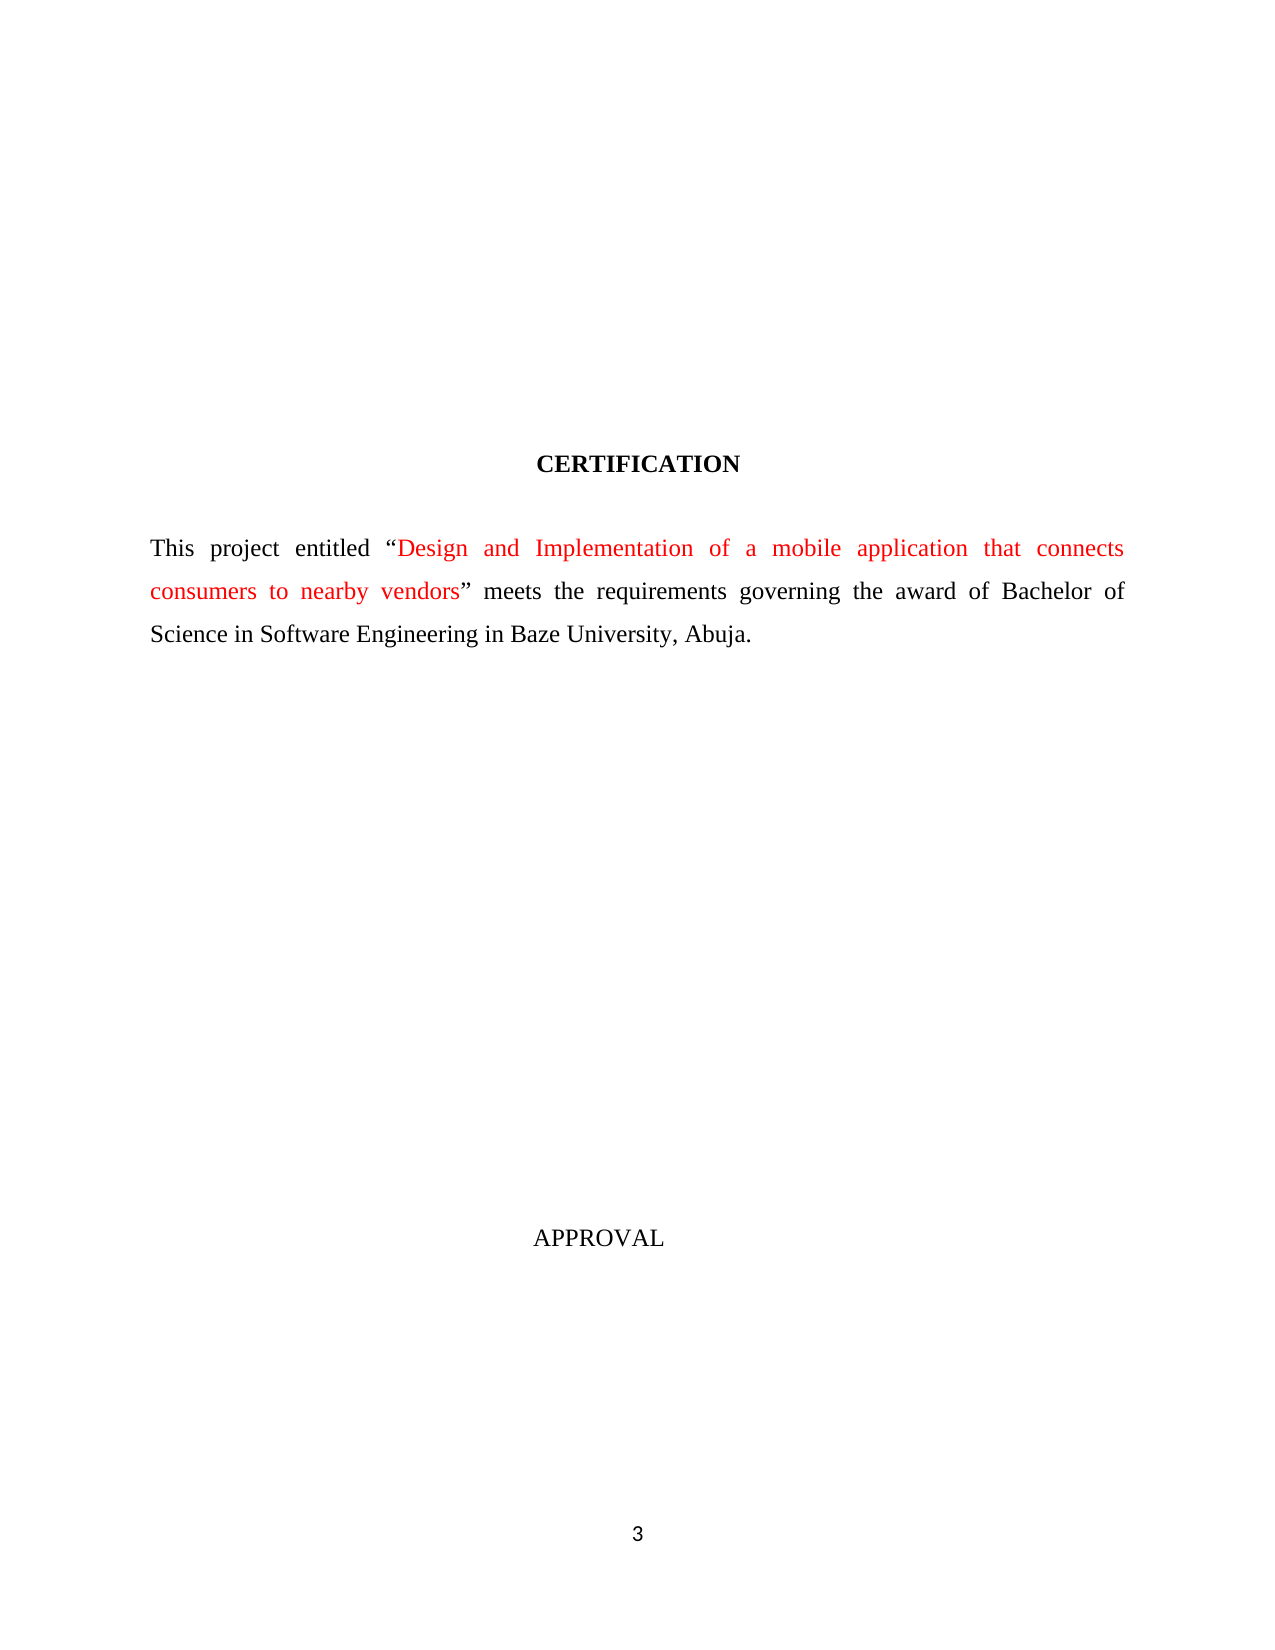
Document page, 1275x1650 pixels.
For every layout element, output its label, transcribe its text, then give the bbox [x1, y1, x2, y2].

text This project entitled “Design and Implementation of a mobile application that connects consumers to nearby vendors” meets the requirements governing the award of Bachelor of Science in Software Engineering in Baze University, Abuja. [150, 533, 1125, 648]
subtitle APPROVAL [152, 1223, 1125, 1252]
subtitle CERTIFICATION [152, 449, 1125, 478]
